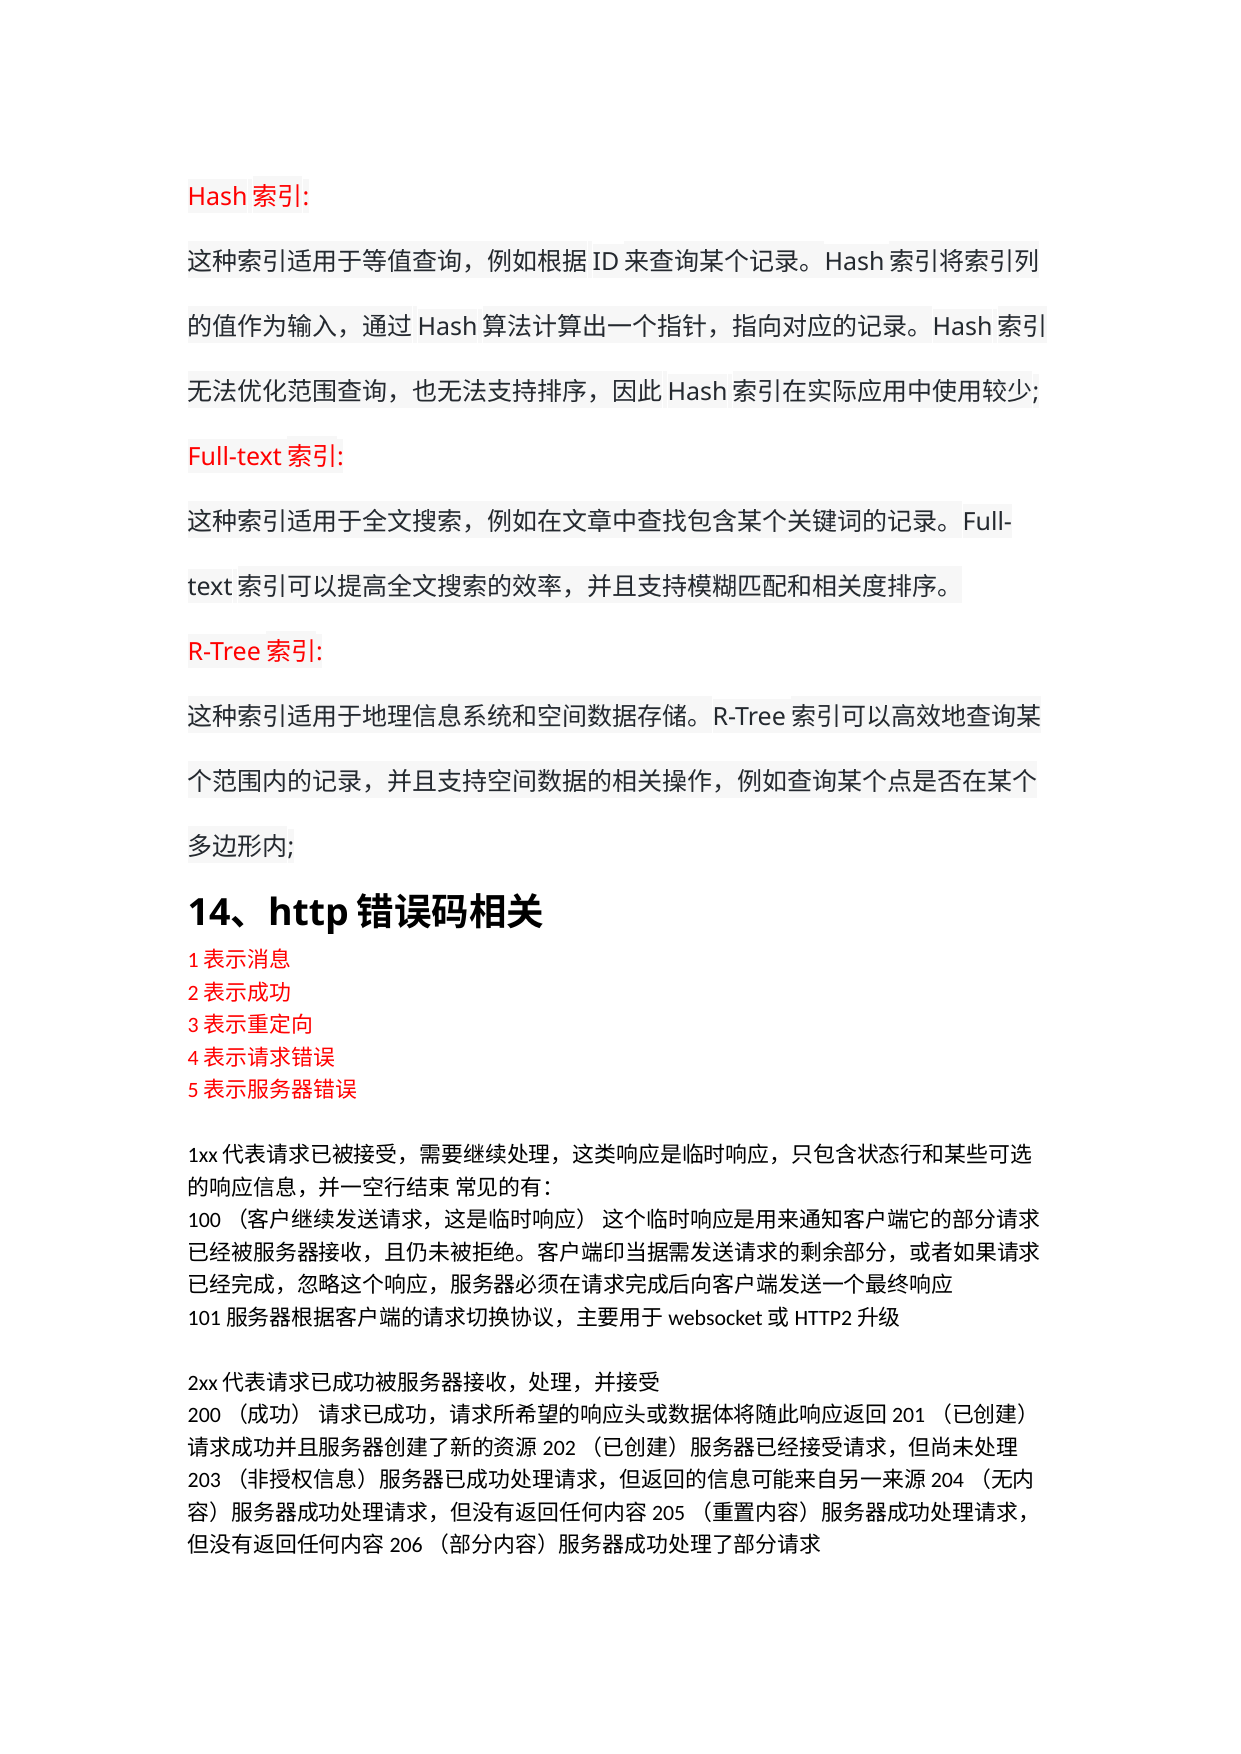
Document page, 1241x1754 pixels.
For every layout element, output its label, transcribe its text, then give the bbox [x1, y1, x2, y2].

text 1 表示消息 [187, 942, 1053, 974]
text 2xx 代表请求已成功被服务器接收，处理，并接受 [187, 1364, 1053, 1397]
text 这种索引适用于等值查询，例如根据ID来查询某个记录。Hash索引将索引列的值作为输入，通过Hash算法计算出一个指针，指向对应的记录。Hash索引无法优化范围查询，也无法支持排序，因此Hash索引在实际应用中使用较少; [187, 227, 1053, 422]
text Full-text索引: [187, 422, 1053, 487]
text 1xx 代表请求已被接受，需要继续处理，这类响应是临时响应，只包含状态行和某些可选的响应信息，并一空行结束 常见的有： [187, 1137, 1053, 1202]
text 5 表示服务器错误 [187, 1072, 1053, 1104]
text 这种索引适用于地理信息系统和空间数据存储。R-Tree索引可以高效地查询某个范围内的记录，并且支持空间数据的相关操作，例如查询某个点是否在某个多边形内; [187, 682, 1053, 877]
text Hash索引: [187, 162, 1053, 227]
text 4 表示请求错误 [187, 1039, 1053, 1072]
text 3 表示重定向 [187, 1007, 1053, 1039]
text R-Tree索引: [187, 617, 1053, 682]
text 101 服务器根据客户端的请求切换协议，主要用于 websocket 或 HTTP2 升级 [187, 1299, 1053, 1332]
text 2 表示成功 [187, 974, 1053, 1007]
text 200 （成功） 请求已成功，请求所希望的响应头或数据体将随此响应返回 201 （已创建）请求成功并且服务器创建了新的资源 202 （已创建）服务器已经接受请求，但尚未处理 203 （非授权信息）服务器已成功处理请求，但返回的信息可能来自另一来源 204 （无内容）服务器成功处理请求，但没有返回任何内容 205 （重置内容）服务器成功处理请求，但没有返回任何内容 206 （部分内容）服务器成功处理了部分请求 [187, 1397, 1053, 1559]
text 这种索引适用于全文搜索，例如在文章中查找包含某个关键词的记录。Full-text索引可以提高全文搜索的效率，并且支持模糊匹配和相关度排序。 [187, 487, 1053, 617]
text 100 （客户继续发送请求，这是临时响应） 这个临时响应是用来通知客户端它的部分请求已经被服务器接收，且仍未被拒绝。客户端印当据需发送请求的剩余部分，或者如果请求已经完成，忽略这个响应，服务器必须在请求完成后向客户端发送一个最终响应 [187, 1202, 1053, 1299]
